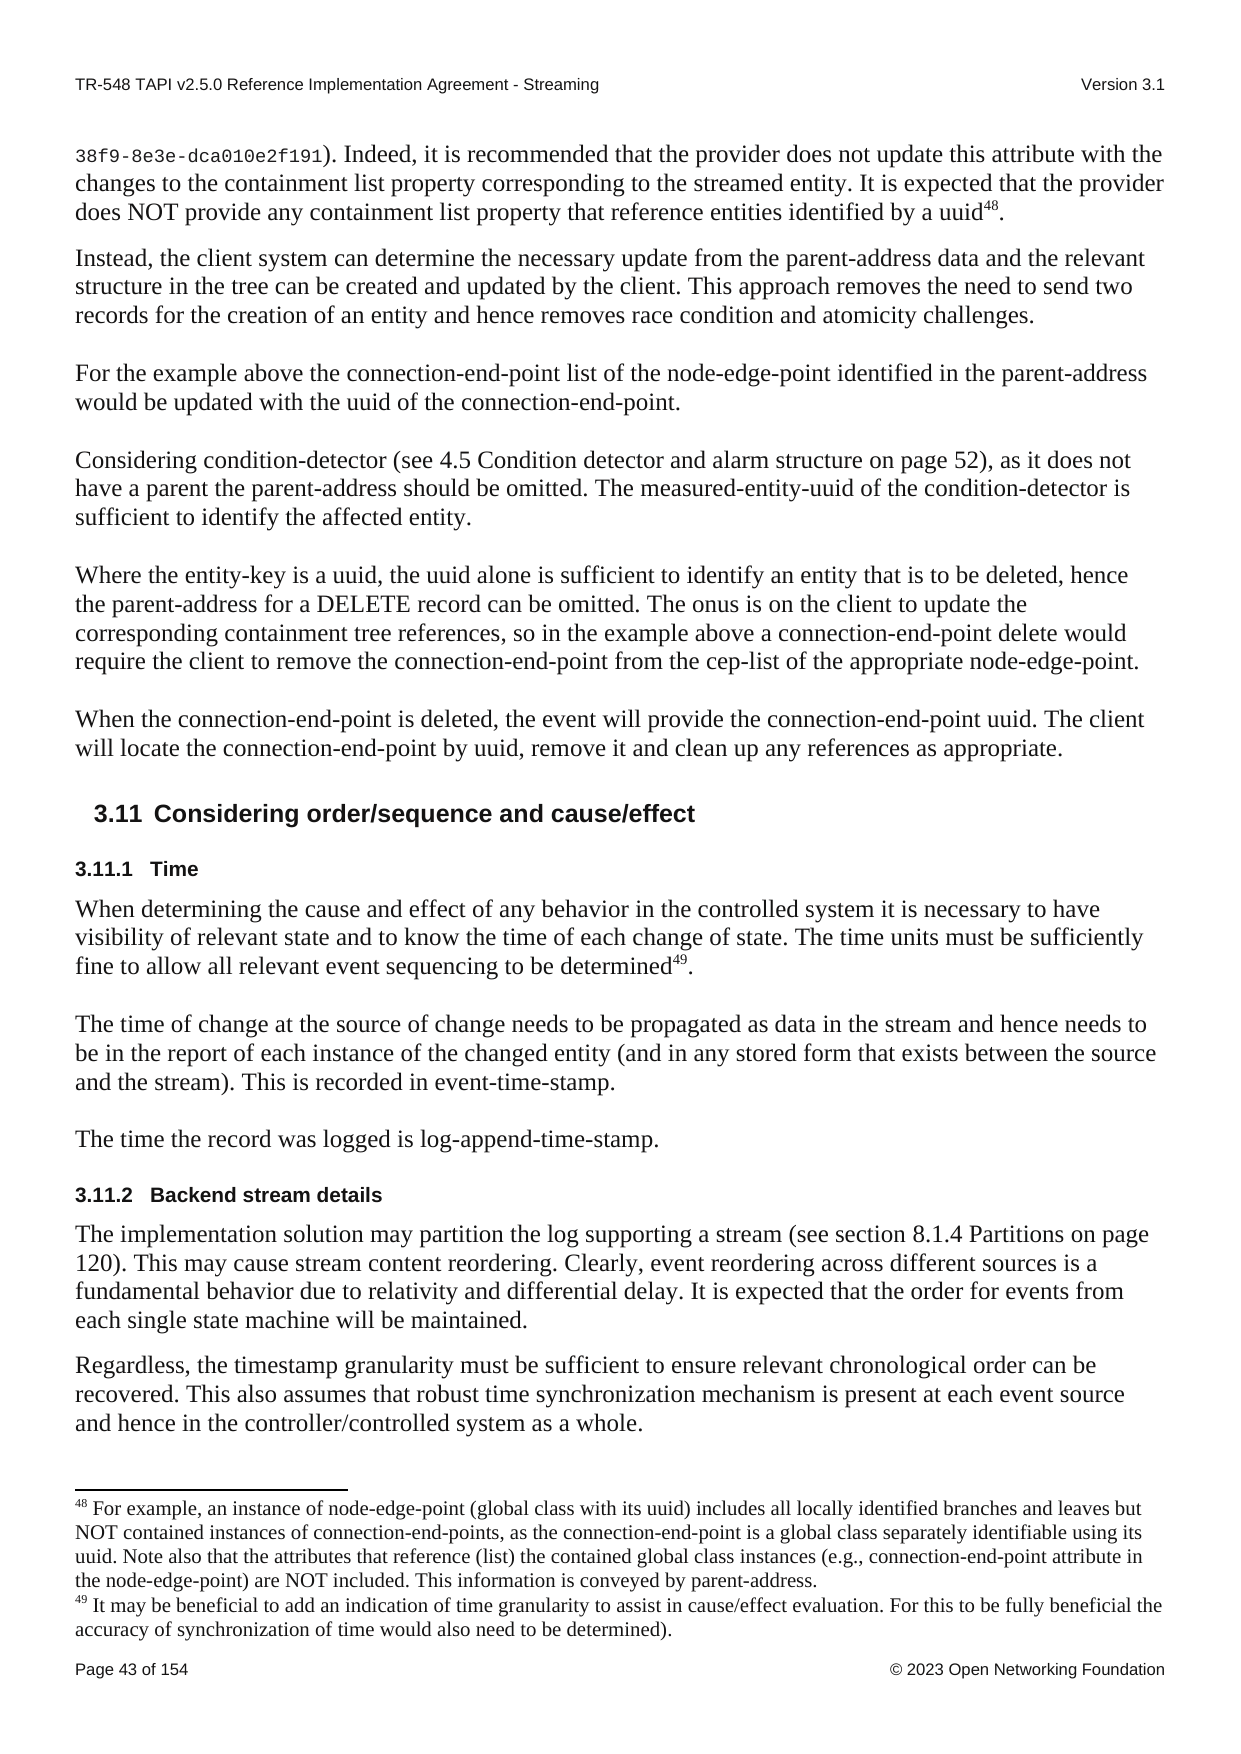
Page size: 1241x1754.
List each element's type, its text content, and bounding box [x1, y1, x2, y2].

text The implementation solution may partition the log supporting a stream (see section 8.1.4 Partitions on page 127). This may cause stream content reordering. Clearly, event reordering across different sources is a fundamental behavior due to relativity and differential delay. It is expected that the order for events from each single state machine will be maintained. [75, 1219, 1165, 1334]
text Considering condition-detector (see 4.5 Condition detector and alarm structure on page 56), as it does not have a parent the parent-address should be omitted. The measured-entity-uuid of the condition-detector is sufficient to identify the affected entity. [75, 445, 1165, 531]
subtitle Backend stream details [75, 1182, 1165, 1206]
subtitle Considering order/sequence and cause/effect [94, 799, 1165, 828]
text Instead, the client system can determine the necessary update from the parent-address data and the relevant structure in the tree can be created and updated by the client. This approach removes the need to send two records for the creation of an entity and hence removes race condition and atomicity challenges. [75, 243, 1165, 329]
text Where the entity-key is a uuid, the uuid alone is sufficient to identify an entity that is to be deleted, hence the parent-address for a DELETE record can be omitted. The onus is on the client to update the corresponding containment tree references, so in the example above a connection-end-point delete would require the client to remove the connection-end-point from the cep-list of the appropriate node-edge-point. [75, 560, 1165, 675]
text When determining the cause and effect of any behavior in the controlled system it is necessary to have visibility of relevant state and to know the time of each change of state. The time units must be sufficiently fine to allow all relevant event sequencing to be determined. [75, 894, 1165, 980]
text For the example above the connection-end-point list of the node-edge-point identified in the parent-address would be updated with the uuid of the connection-end-point. [75, 358, 1165, 416]
subtitle Time [75, 857, 1165, 881]
text When the connection-end-point is deleted, the event will provide the connection-end-point uuid. The client will locate the connection-end-point by uuid, remove it and clean up any references as appropriate. [75, 704, 1165, 762]
text Regardless, the timestamp granularity must be sufficient to ensure relevant chronological order can be recovered. This also assumes that robust time synchronization mechanism is present at each event source and hence in the controller/controlled system as a whole. [75, 1351, 1165, 1437]
text The time the record was logged is log-append-time-stamp. [75, 1124, 1165, 1153]
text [75, 139, 1165, 226]
text The time of change at the source of change needs to be propagated as data in the stream and hence needs to be in the report of each instance of the changed entity (and in any stored form that exists between the source and the stream). This is recorded in event-time-stamp. [75, 1009, 1165, 1095]
